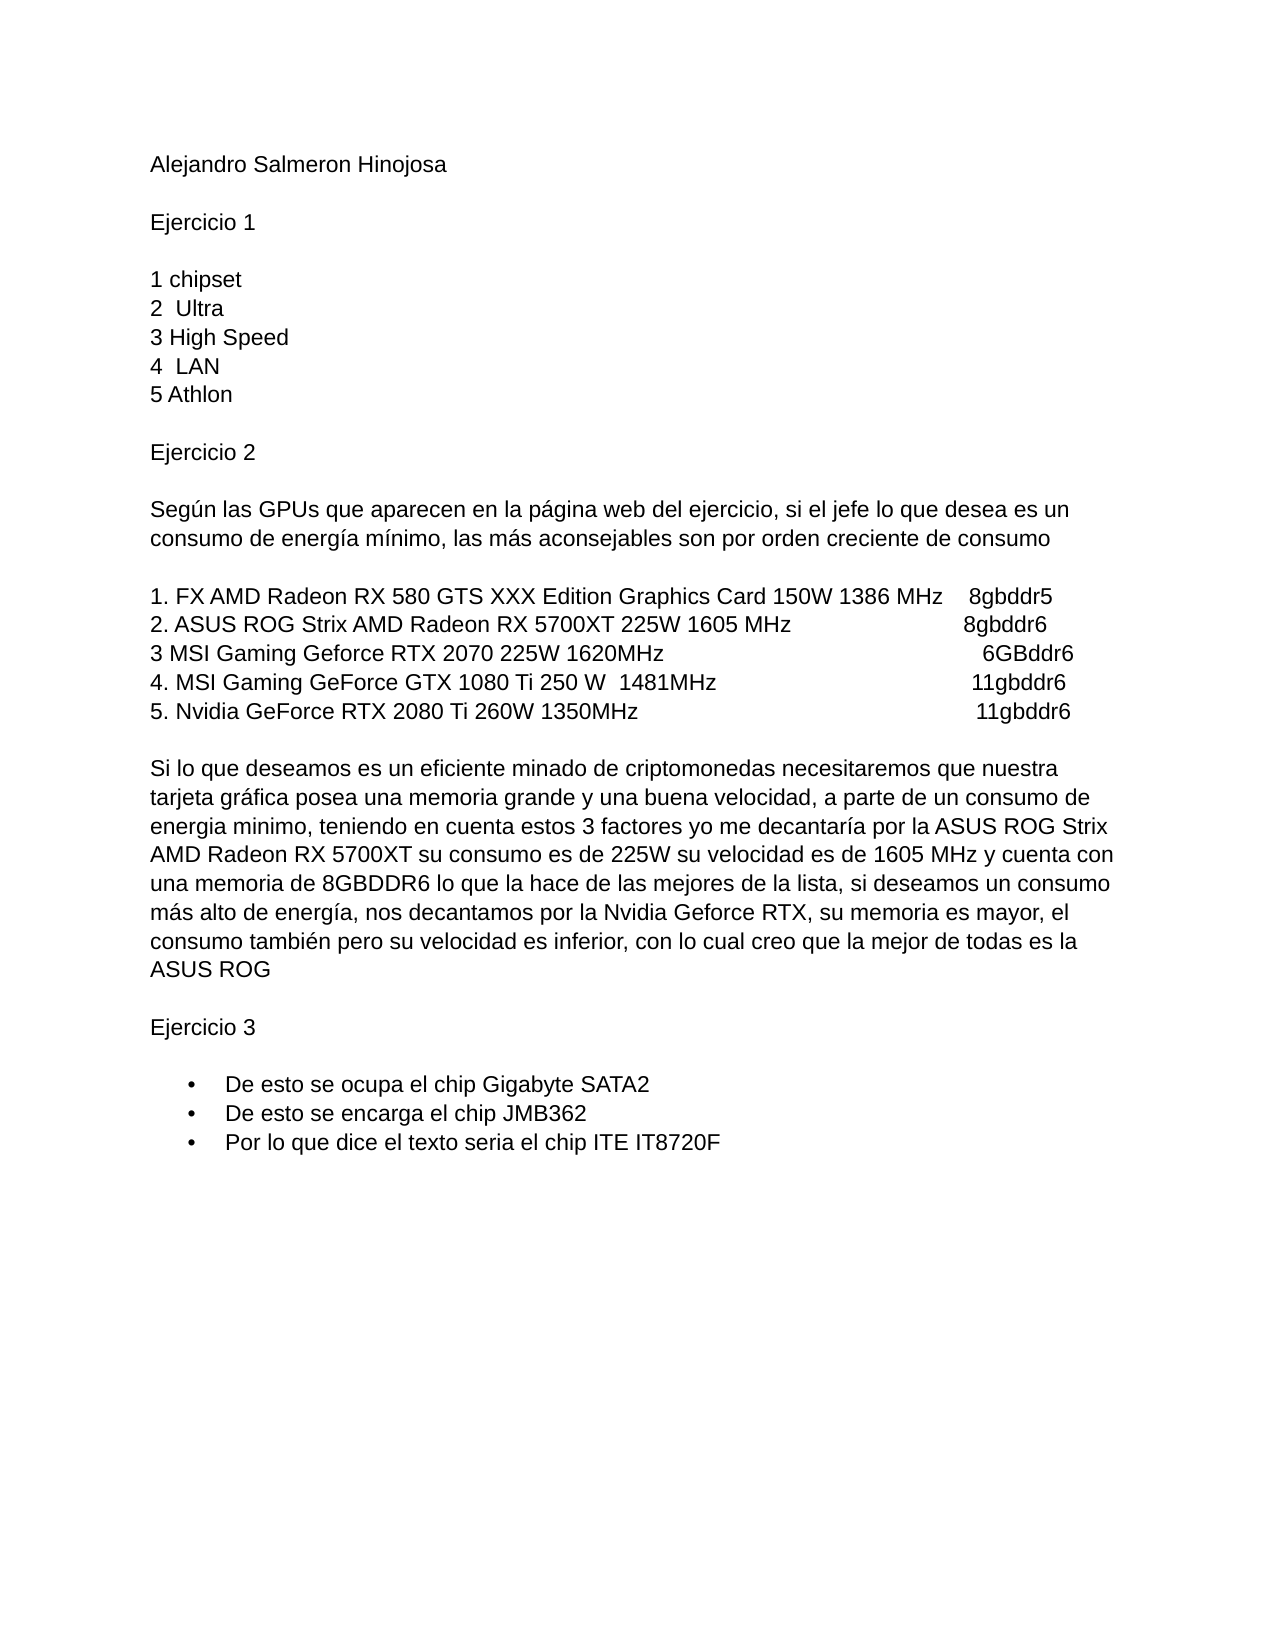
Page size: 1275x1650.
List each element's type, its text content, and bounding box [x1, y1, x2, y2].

text 1. FX AMD Radeon RX 580 GTS XXX Edition Graphics Card 150W 1386 MHz 8gbddr5 [150, 581, 1125, 610]
text 2. ASUS ROG Strix AMD Radeon RX 5700XT 225W 1605 MHz 8gbddr6 [150, 610, 1125, 639]
text 1 chipset [150, 265, 1125, 294]
text Según las GPUs que aparecen en la página web del ejercicio, si el jefe lo que desea es un consumo de energía mínimo, las más aconsejables son por orden creciente de consumo [150, 495, 1125, 552]
list De esto se encarga el chip JMB362 [187, 1099, 1125, 1127]
list De esto se ocupa el chip Gigabyte SATA2 [187, 1070, 1125, 1099]
text 4 LAN [150, 351, 1125, 380]
text 5. Nvidia GeForce RTX 2080 Ti 260W 1350MHz 11gbddr6 [150, 696, 1125, 725]
text 2 Ultra [150, 294, 1125, 322]
text Ejercicio 2 [150, 437, 1125, 466]
list Por lo que dice el texto seria el chip ITE IT8720F [187, 1127, 1125, 1156]
text Alejandro Salmeron Hinojosa [150, 150, 1125, 179]
text Ejercicio 3 [150, 1012, 1125, 1041]
text 4. MSI Gaming GeForce GTX 1080 Ti 250 W 1481MHz 11gbddr6 [150, 667, 1125, 696]
text 3 MSI Gaming Geforce RTX 2070 225W 1620MHz 6GBddr6 [150, 639, 1125, 667]
text Ejercicio 1 [150, 207, 1125, 236]
text 3 High Speed [150, 322, 1125, 351]
text Si lo que deseamos es un eficiente minado de criptomonedas necesitaremos que nuestra tarjeta gráfica posea una memoria grande y una buena velocidad, a parte de un consumo de energia minimo, teniendo en cuenta estos 3 factores yo me decantaría por la ASUS ROG Strix AMD Radeon RX 5700XT su consumo es de 225W su velocidad es de 1605 MHz y cuenta con una memoria de 8GBDDR6 lo que la hace de las mejores de la lista, si deseamos un consumo más alto de energía, nos decantamos por la Nvidia Geforce RTX, su memoria es mayor, el consumo también pero su velocidad es inferior, con lo cual creo que la mejor de todas es la ASUS ROG [150, 754, 1125, 984]
text 5 Athlon [150, 380, 1125, 409]
